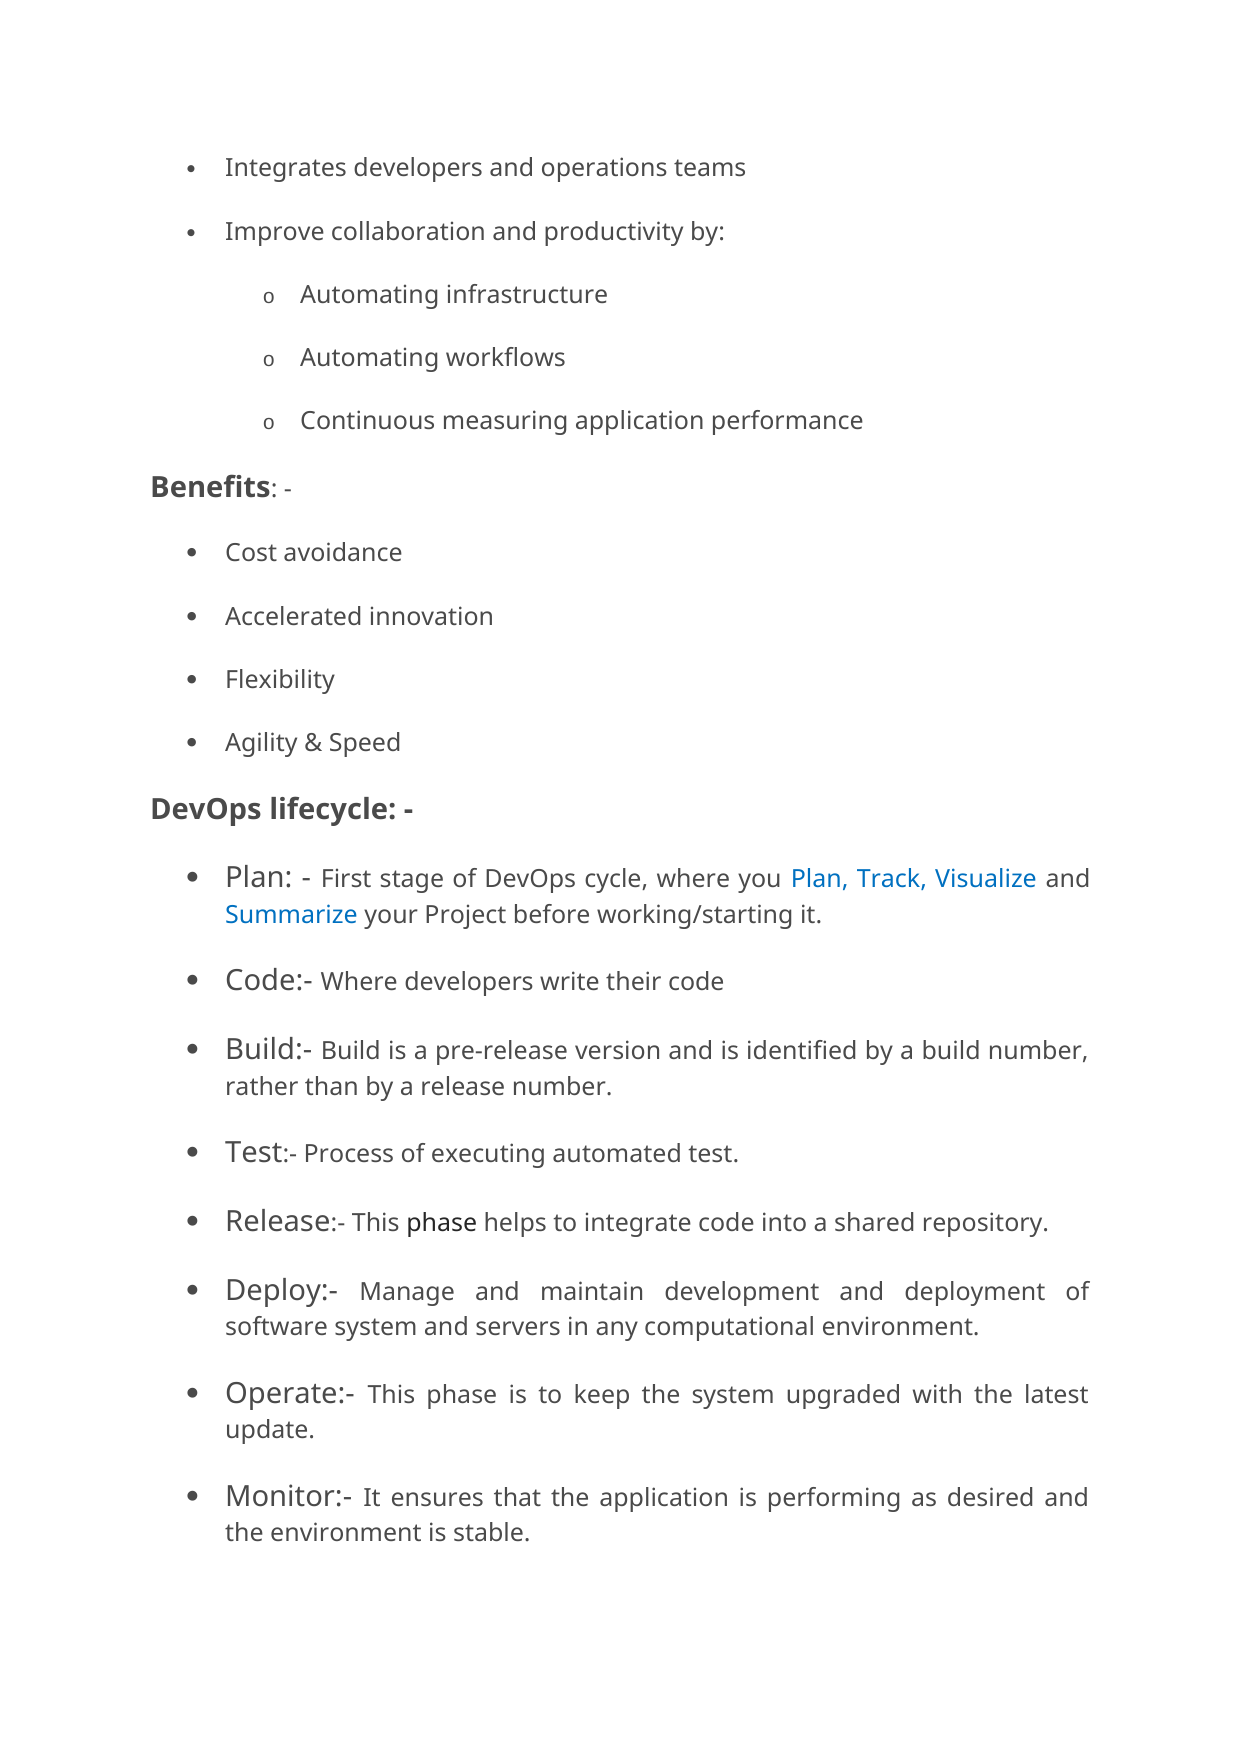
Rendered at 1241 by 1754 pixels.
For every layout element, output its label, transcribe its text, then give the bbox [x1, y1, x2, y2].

text DevOps lifecycle: - [150, 788, 1090, 828]
list Deploy:- Manage and maintain development and deployment of software system and servers in any computational environment. [187, 1269, 1090, 1343]
list Flexibility [187, 661, 1090, 696]
list Cost avoidance [187, 535, 1090, 569]
list Release:- This phase helps to integrate code into a shared repository. [187, 1200, 1090, 1240]
list Automating workflows [262, 340, 1090, 374]
list Build:- Build is a pre-release version and is identified by a build number, rather than by a release number. [187, 1028, 1090, 1102]
list Integrates developers and operations teams [187, 150, 1090, 184]
list Agility & Speed [187, 725, 1090, 759]
list Test:- Process of executing automated test. [187, 1131, 1090, 1171]
list Plan: - First stage of DevOps cycle, where you Plan, Track, Visualize and Summarize your Project before working/starting it. [187, 857, 1090, 931]
list Operate:- This phase is to keep the system upgraded with the latest update. [187, 1372, 1090, 1446]
list Continuous measuring application performance [262, 403, 1090, 437]
list Automating infrastructure [262, 276, 1090, 311]
list Code:- Where developers write their code [187, 960, 1090, 999]
list Accelerated innovation [187, 598, 1090, 632]
text Benefits: - [150, 466, 1090, 506]
list Improve collaboration and productivity by: [187, 213, 1090, 247]
list Monitor:- It ensures that the application is performing as desired and the environment is stable. [187, 1475, 1090, 1549]
